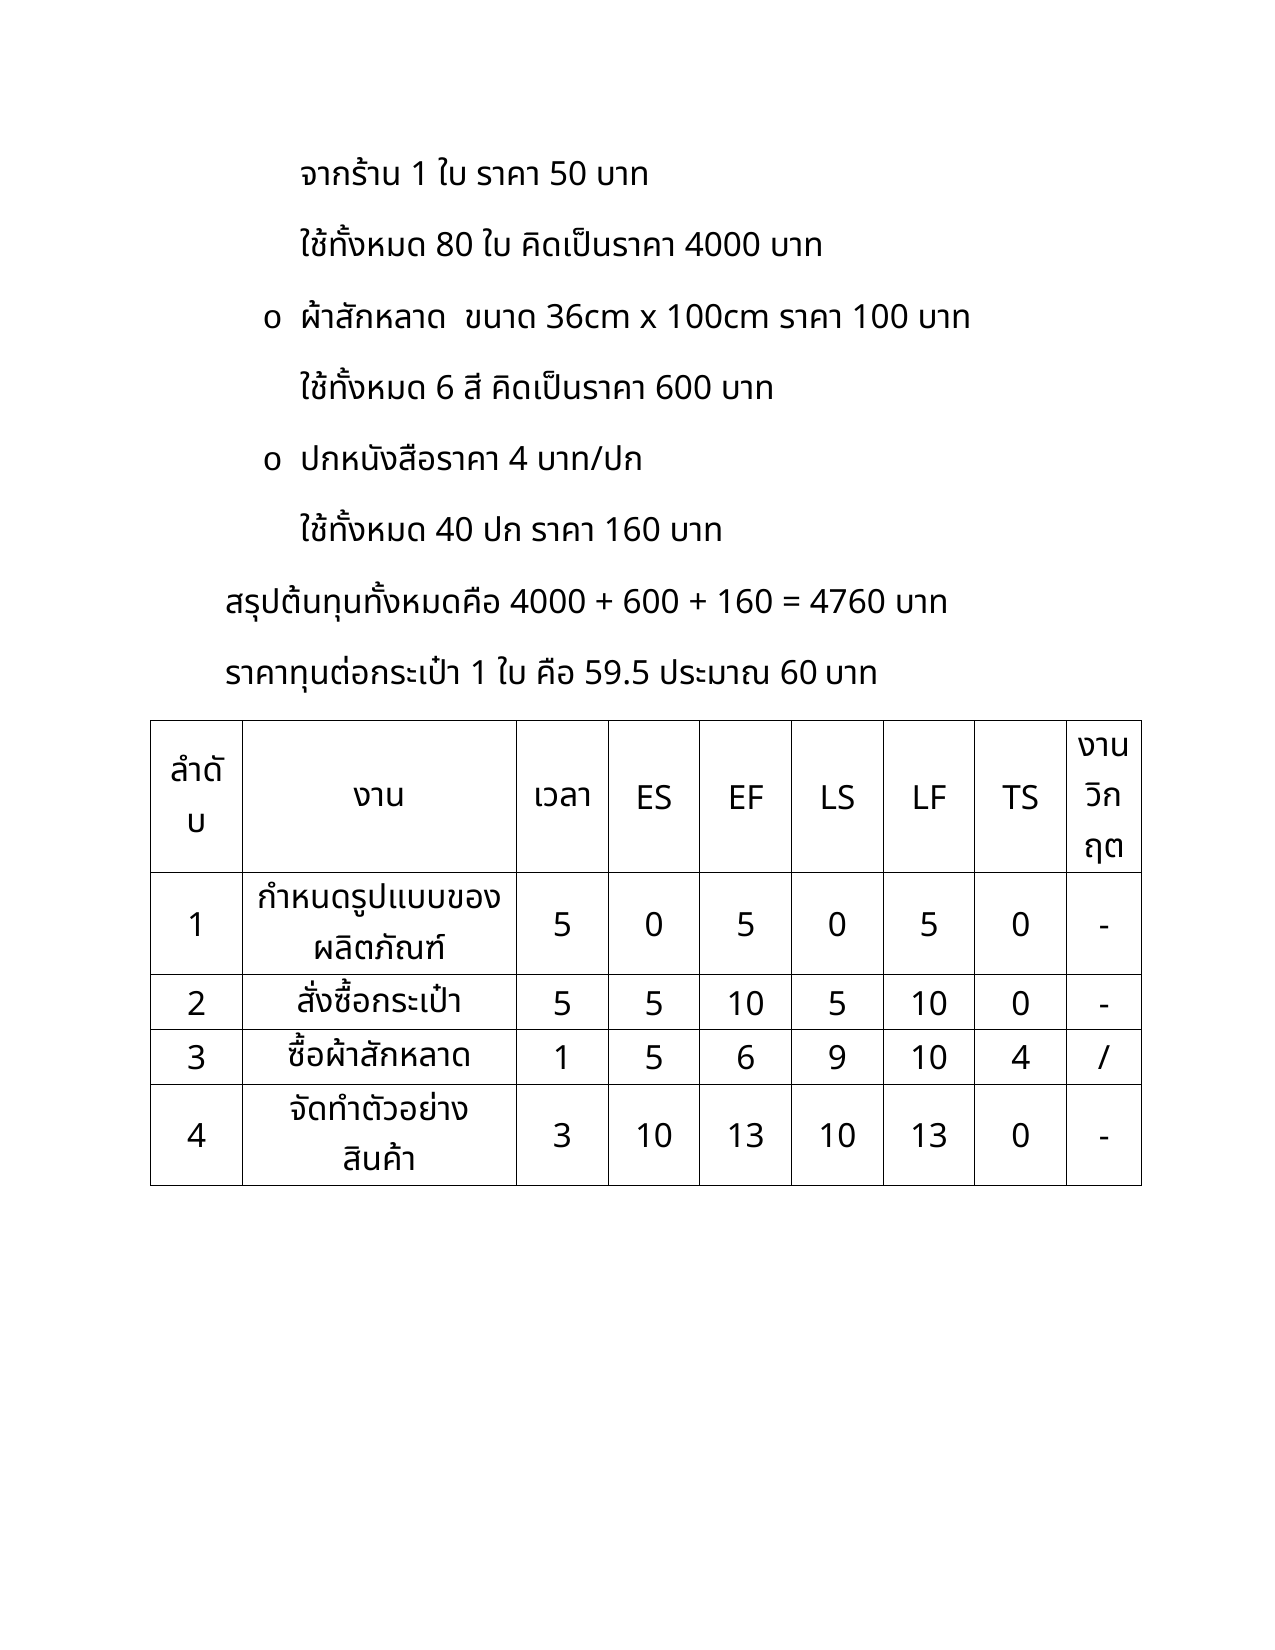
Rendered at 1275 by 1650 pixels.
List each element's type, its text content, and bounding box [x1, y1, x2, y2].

table_header LF [884, 721, 974, 872]
table_cell 5 [792, 975, 883, 1029]
table_cell 4 [975, 1030, 1066, 1083]
table_cell 0 [609, 873, 699, 974]
table_cell 3 [517, 1085, 608, 1185]
table_cell - [1067, 975, 1141, 1029]
table_cell 5 [517, 975, 608, 1029]
table_cell ซื้อผ้าสักหลาด [243, 1030, 516, 1083]
table_cell กำหนดรูปแบบของผลิตภัณฑ์ [243, 873, 516, 974]
table_cell 5 [517, 873, 608, 974]
table_cell 5 [609, 975, 699, 1029]
text สรุปต้นทุนทั้งหมดคือ 4000 + 600 + 160 = 4760 บาท [150, 577, 1125, 628]
text ราคาทุนต่อกระเป๋า 1 ใบ คือ 59.5 ประมาณ 60บาท [150, 649, 1125, 699]
text ใช้ทั้งหมด 80 ใบ คิดเป็นราคา 4000 บาท [300, 221, 1125, 272]
table_cell 0 [975, 1085, 1066, 1185]
table_header TS [975, 721, 1066, 872]
table_cell 10 [884, 975, 974, 1029]
table_cell 4 [151, 1085, 242, 1185]
table_header ES [609, 721, 699, 872]
table_cell 6 [700, 1030, 791, 1083]
table_cell 2 [151, 975, 242, 1029]
text ใช้ทั้งหมด 40 ปก ราคา 160 บาท [225, 506, 1125, 557]
table_header EF [700, 721, 791, 872]
table_cell / [1067, 1030, 1141, 1083]
table_cell - [1067, 873, 1141, 974]
table_header ลำดับ [151, 721, 242, 872]
table_cell 5 [609, 1030, 699, 1083]
table_cell - [1067, 1085, 1141, 1185]
table_cell 13 [700, 1085, 791, 1185]
table_header งาน [243, 721, 516, 872]
table_cell 10 [792, 1085, 883, 1185]
list ปกหนังสือราคา 4 บาท/ปก [262, 435, 1125, 486]
list ผ้าสักหลาด ขนาด 36cm x 100cm ราคา 100 บาท [262, 292, 1125, 343]
table_cell 5 [700, 873, 791, 974]
table_cell 1 [517, 1030, 608, 1083]
table_cell 10 [700, 975, 791, 1029]
table_cell 10 [884, 1030, 974, 1083]
table_cell 0 [975, 873, 1066, 974]
table_cell 3 [151, 1030, 242, 1083]
table_cell 0 [792, 873, 883, 974]
text ใช้ทั้งหมด 6 สี คิดเป็นราคา 600 บาท [225, 364, 1125, 414]
table_cell 0 [975, 975, 1066, 1029]
table_header งานวิกฤต [1067, 721, 1141, 872]
table_cell จัดทำตัวอย่างสินค้า [243, 1085, 516, 1185]
table_cell 1 [151, 873, 242, 974]
table_cell 13 [884, 1085, 974, 1185]
table_cell 10 [609, 1085, 699, 1185]
table_header เวลา [517, 721, 608, 872]
text จากร้าน 1 ใบ ราคา 50 บาท [300, 150, 1125, 201]
table_cell 9 [792, 1030, 883, 1083]
table_cell 5 [884, 873, 974, 974]
table_cell สั่งซื้อกระเป๋า [243, 975, 516, 1029]
table_header LS [792, 721, 883, 872]
